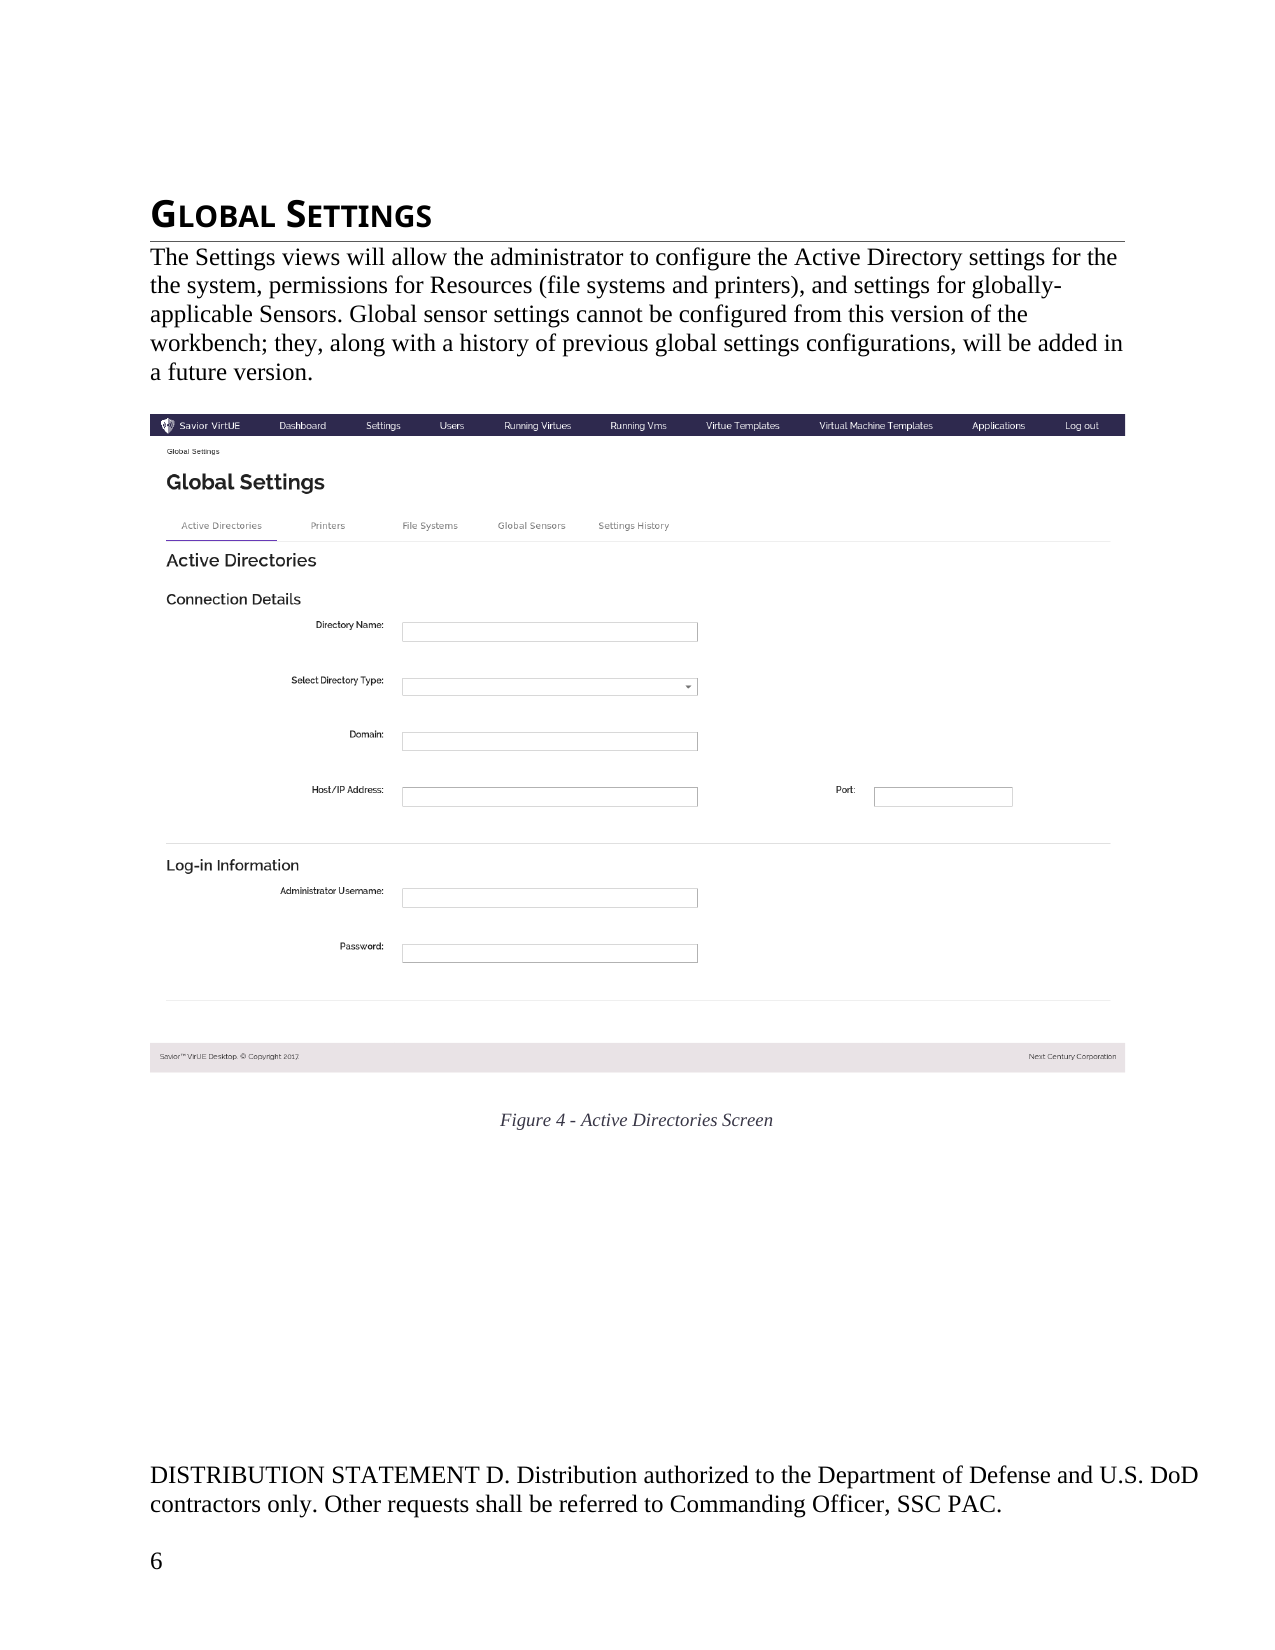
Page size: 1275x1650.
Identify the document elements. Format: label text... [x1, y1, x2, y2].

subtitle Global Settings [150, 187, 1125, 241]
picture [150, 414, 1125, 1081]
text The Settings views will allow the administrator to configure the Active Directory settings for the the system, permissions for Resources (file systems and printers), and settings for globally-applicable Sensors. Global sensor settings cannot be configured from this version of the workbench; they, along with a history of previous global settings configurations, will be added in a future version. [150, 242, 1125, 385]
text Figure 4 - Active Directories Screen [150, 1109, 1125, 1131]
